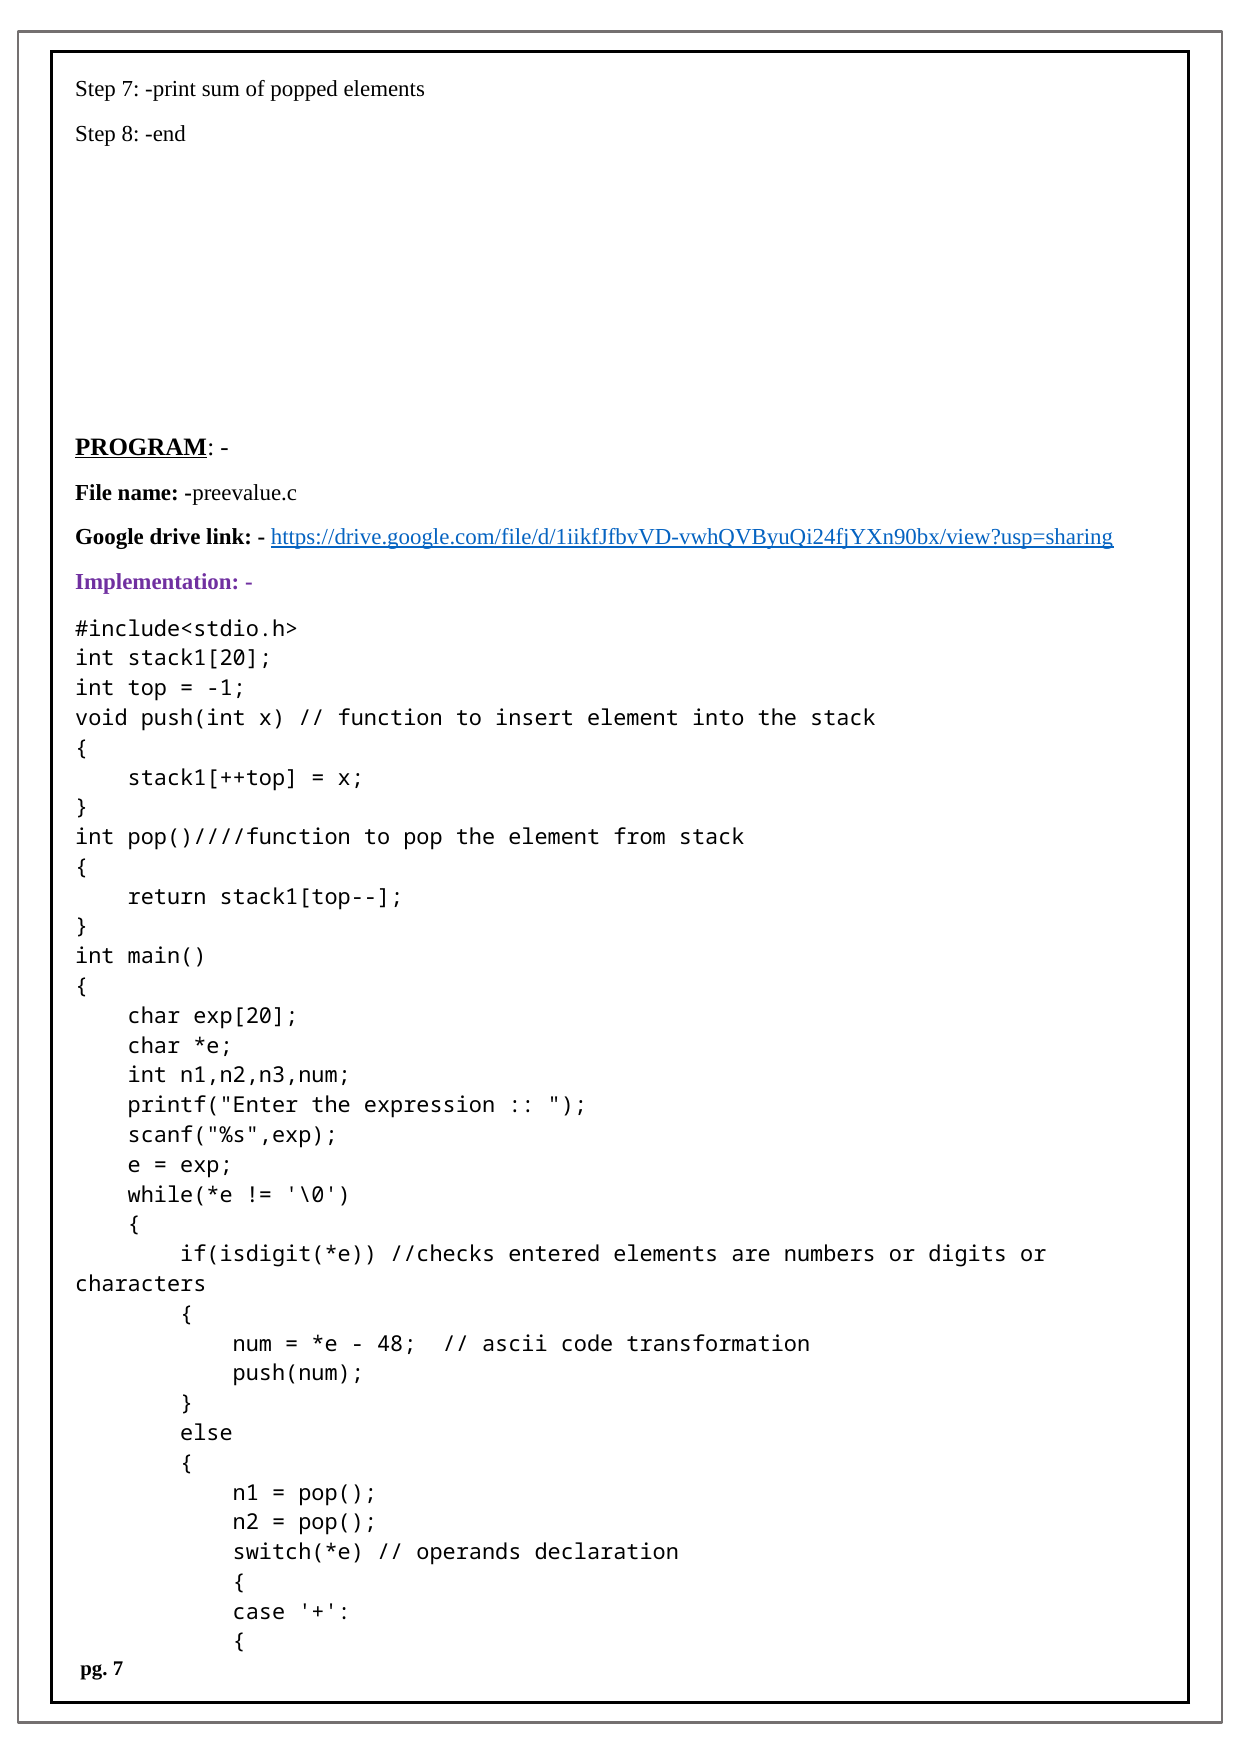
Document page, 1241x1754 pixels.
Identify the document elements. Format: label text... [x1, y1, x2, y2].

text { [75, 732, 1165, 762]
text char *e; [75, 1030, 1165, 1059]
text int pop()////function to pop the element from stack [75, 821, 1165, 851]
text n2 = pop(); [75, 1506, 1165, 1536]
text { [75, 970, 1165, 1000]
text { [75, 1208, 1165, 1238]
text int main() [75, 940, 1165, 970]
text Google drive link: - https://drive.google.com/file/d/1iikfJfbvVD-vwhQVByuQi24fjYXn90bx/view?usp=sharing [75, 523, 1165, 550]
text char exp[20]; [75, 1000, 1165, 1030]
text { [75, 1447, 1165, 1477]
text { [75, 1298, 1165, 1328]
text push(num); [75, 1357, 1165, 1387]
text if(isdigit(*e)) //checks entered elements are numbers or digits or characters [75, 1238, 1165, 1298]
text scanf("%s",exp); [75, 1119, 1165, 1149]
text Step 8: -end [75, 119, 1165, 146]
text { [75, 851, 1165, 881]
text #include<stdio.h> [75, 613, 1165, 642]
text stack1[++top] = x; [75, 762, 1165, 791]
text num = *e - 48; // ascii code transformation [75, 1328, 1165, 1357]
text switch(*e) // operands declaration [75, 1536, 1165, 1566]
text int top = -1; [75, 672, 1165, 702]
text Step 7: -print sum of popped elements [75, 75, 1165, 101]
text else [75, 1417, 1165, 1447]
text { [75, 1566, 1165, 1596]
text { [75, 1626, 1165, 1655]
text } [75, 911, 1165, 940]
text } [75, 1387, 1165, 1417]
text while(*e != '\0') [75, 1179, 1165, 1208]
text PROGRAM: - [75, 432, 1165, 460]
text void push(int x) // function to insert element into the stack [75, 702, 1165, 732]
text case '+': [75, 1596, 1165, 1626]
text printf("Enter the expression :: "); [75, 1089, 1165, 1119]
text return stack1[top--]; [75, 881, 1165, 911]
text } [75, 791, 1165, 821]
text e = exp; [75, 1149, 1165, 1179]
text File name: -preevalue.c [75, 479, 1165, 505]
text Implementation: - [75, 568, 1165, 594]
text n1 = pop(); [75, 1477, 1165, 1506]
text int stack1[20]; [75, 642, 1165, 672]
text int n1,n2,n3,num; [75, 1059, 1165, 1089]
